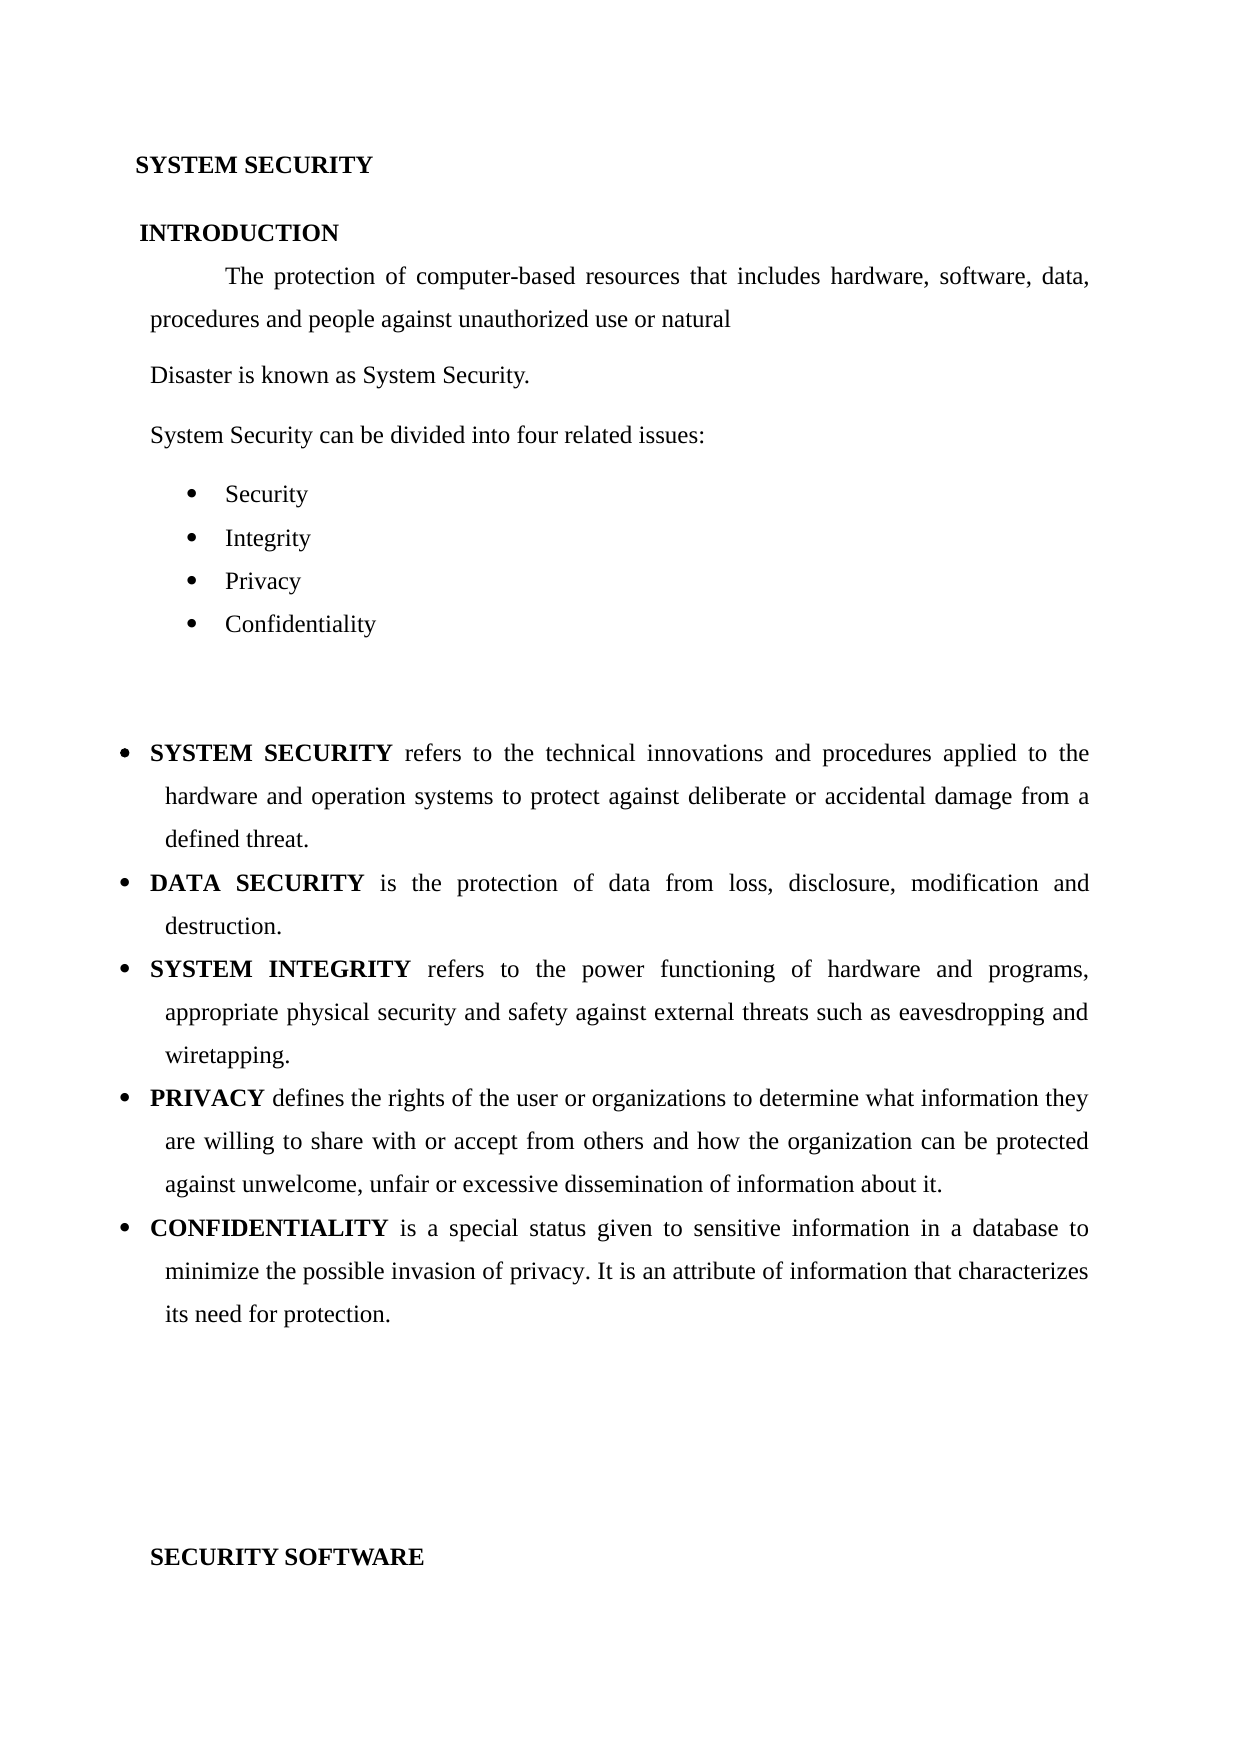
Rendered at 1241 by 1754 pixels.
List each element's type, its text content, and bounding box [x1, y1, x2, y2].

list Confidentiality [187, 609, 1090, 638]
list CONFIDENTIALITY is a special status given to sensitive information in a database to minimize the possible invasion of privacy. It is an attribute of information that characterizes its need for protection. [120, 1213, 1090, 1328]
text Disaster is known as System Security. [150, 360, 1090, 389]
subtitle INTRODUCTION [120, 218, 1090, 247]
list Security [187, 479, 1090, 508]
list SYSTEM INTEGRITY refers to the power functioning of hardware and programs, appropriate physical security and safety against external threats such as eavesdropping and wiretapping. [120, 954, 1090, 1069]
list Privacy [187, 566, 1090, 594]
text SECURITY SOFTWARE [150, 1542, 1090, 1571]
text The protection of computer-based resources that includes hardware, software, data, procedures and people against unauthorized use or natural [150, 261, 1090, 333]
text System Security can be divided into four related issues: [150, 420, 1090, 448]
list DATA SECURITY is the protection of data from loss, disclosure, modification and destruction. [120, 868, 1090, 939]
list SYSTEM SECURITY refers to the technical innovations and procedures applied to the hardware and operation systems to protect against deliberate or accidental damage from a defined threat. [120, 738, 1090, 853]
list Integrity [187, 523, 1090, 551]
list PRIVACY defines the rights of the user or organizations to determine what information they are willing to share with or accept from others and how the organization can be protected against unwelcome, unfair or excessive dissemination of information about it. [120, 1083, 1090, 1198]
text SYSTEM SECURITY [135, 150, 1085, 179]
